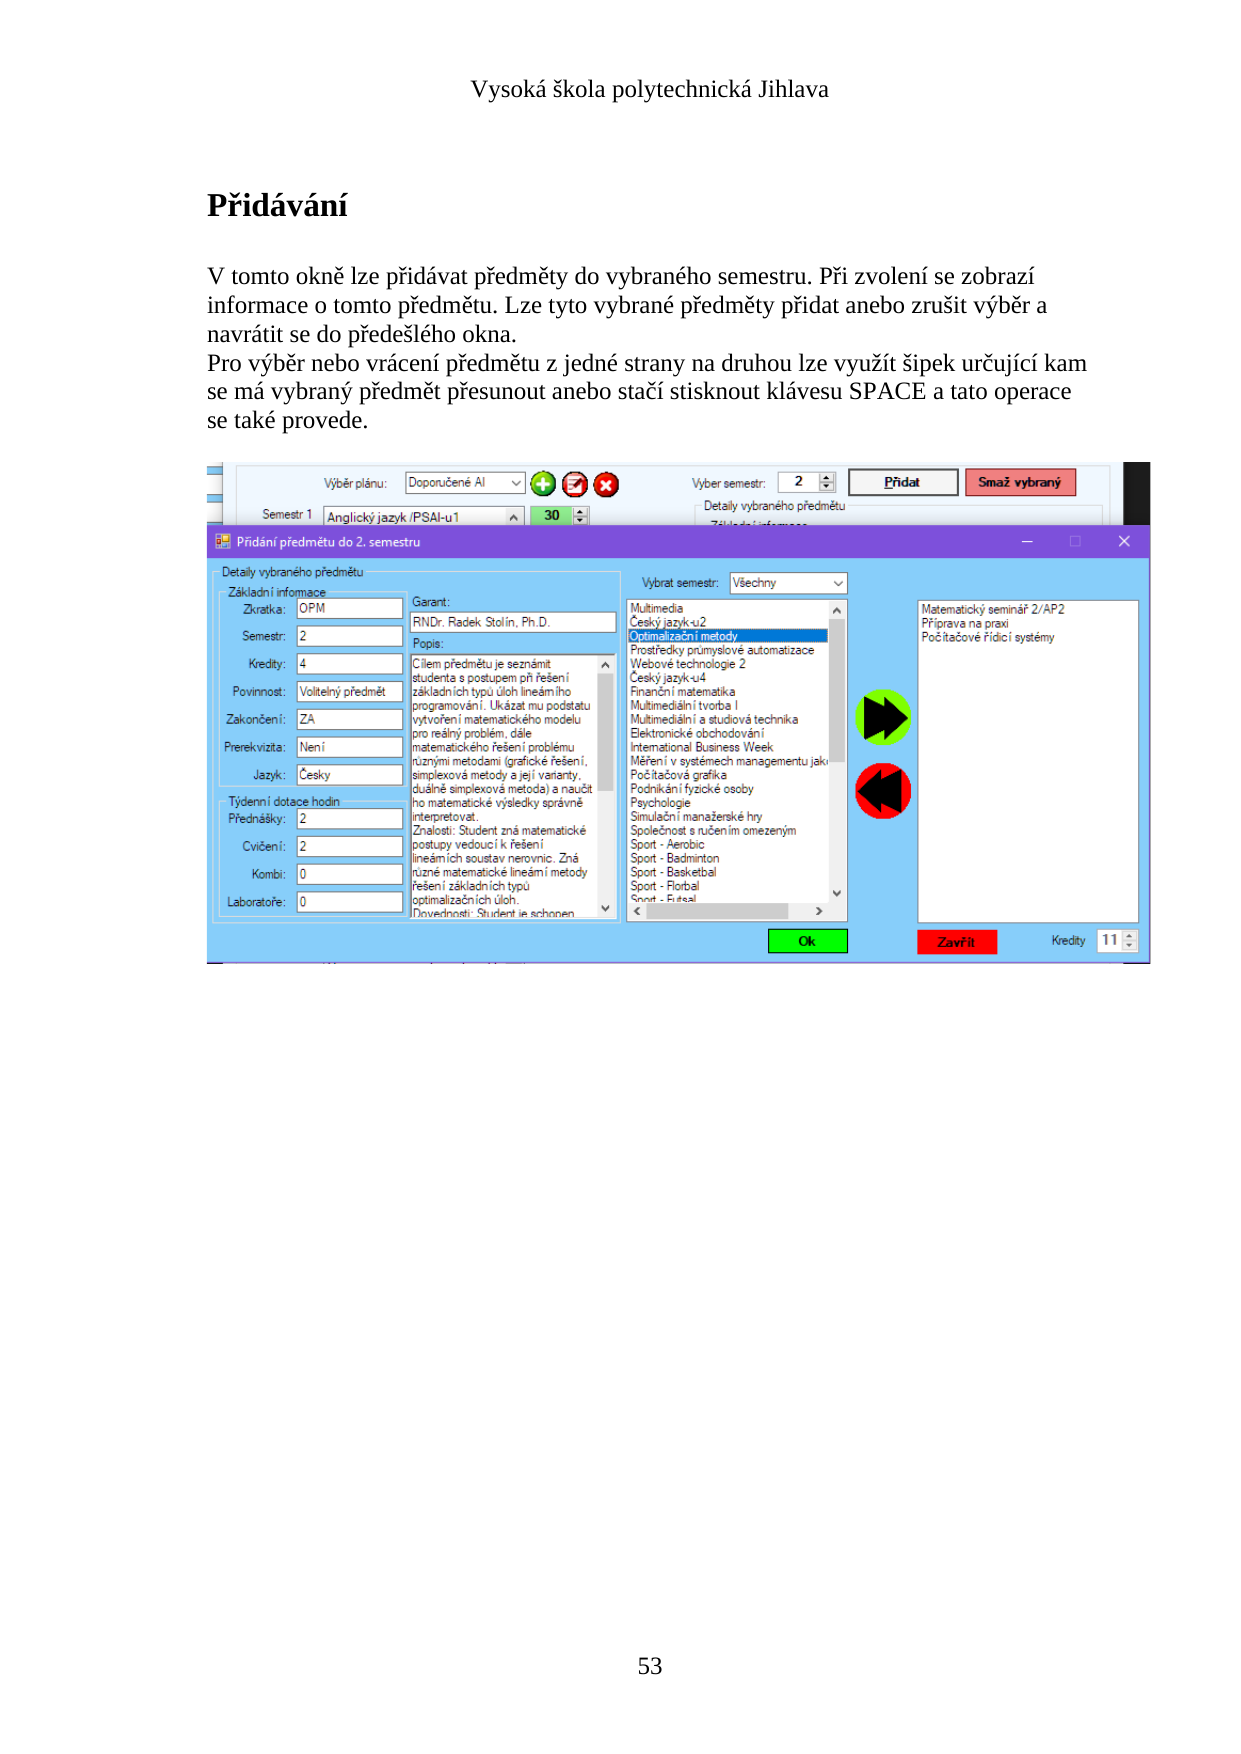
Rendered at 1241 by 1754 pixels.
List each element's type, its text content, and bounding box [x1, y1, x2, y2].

text Pro výběr nebo vrácení předmětu z jedné strany na druhou lze využít šipek určující kam se má vybraný předmět přesunout anebo stačí stisknout klávesu SPACE a tato operace se také provede. [207, 348, 1092, 434]
text V tomto okně lze přidávat předměty do vybraného semestru. Při zvolení se zobrazí informace o tomto předmětu. Lze tyto vybrané předměty přidat anebo zrušit výběr a navrátit se do předešlého okna. [207, 261, 1092, 348]
title Přidávání [207, 185, 1092, 223]
picture [206, 462, 1151, 964]
